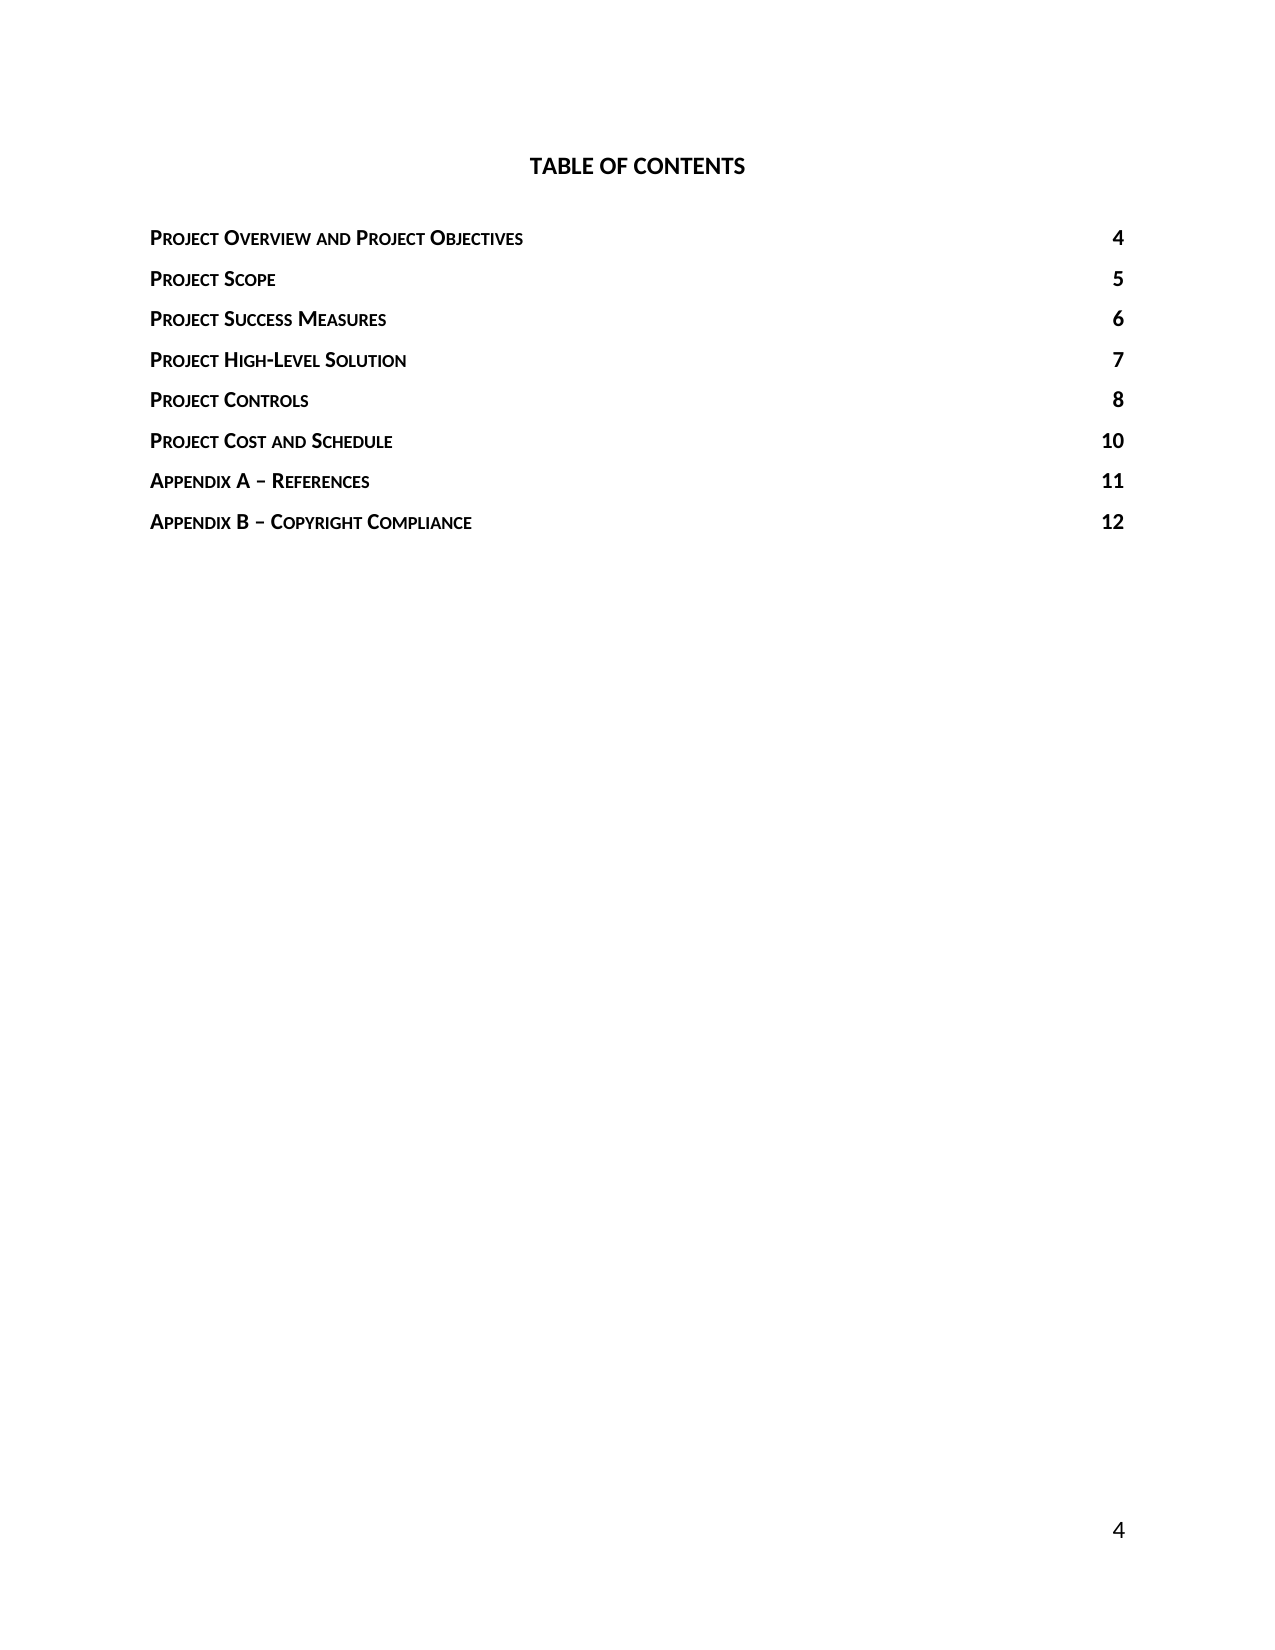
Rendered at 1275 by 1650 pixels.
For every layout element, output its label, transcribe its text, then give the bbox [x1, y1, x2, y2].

text TABLE OF CONTENTS [150, 150, 1125, 181]
